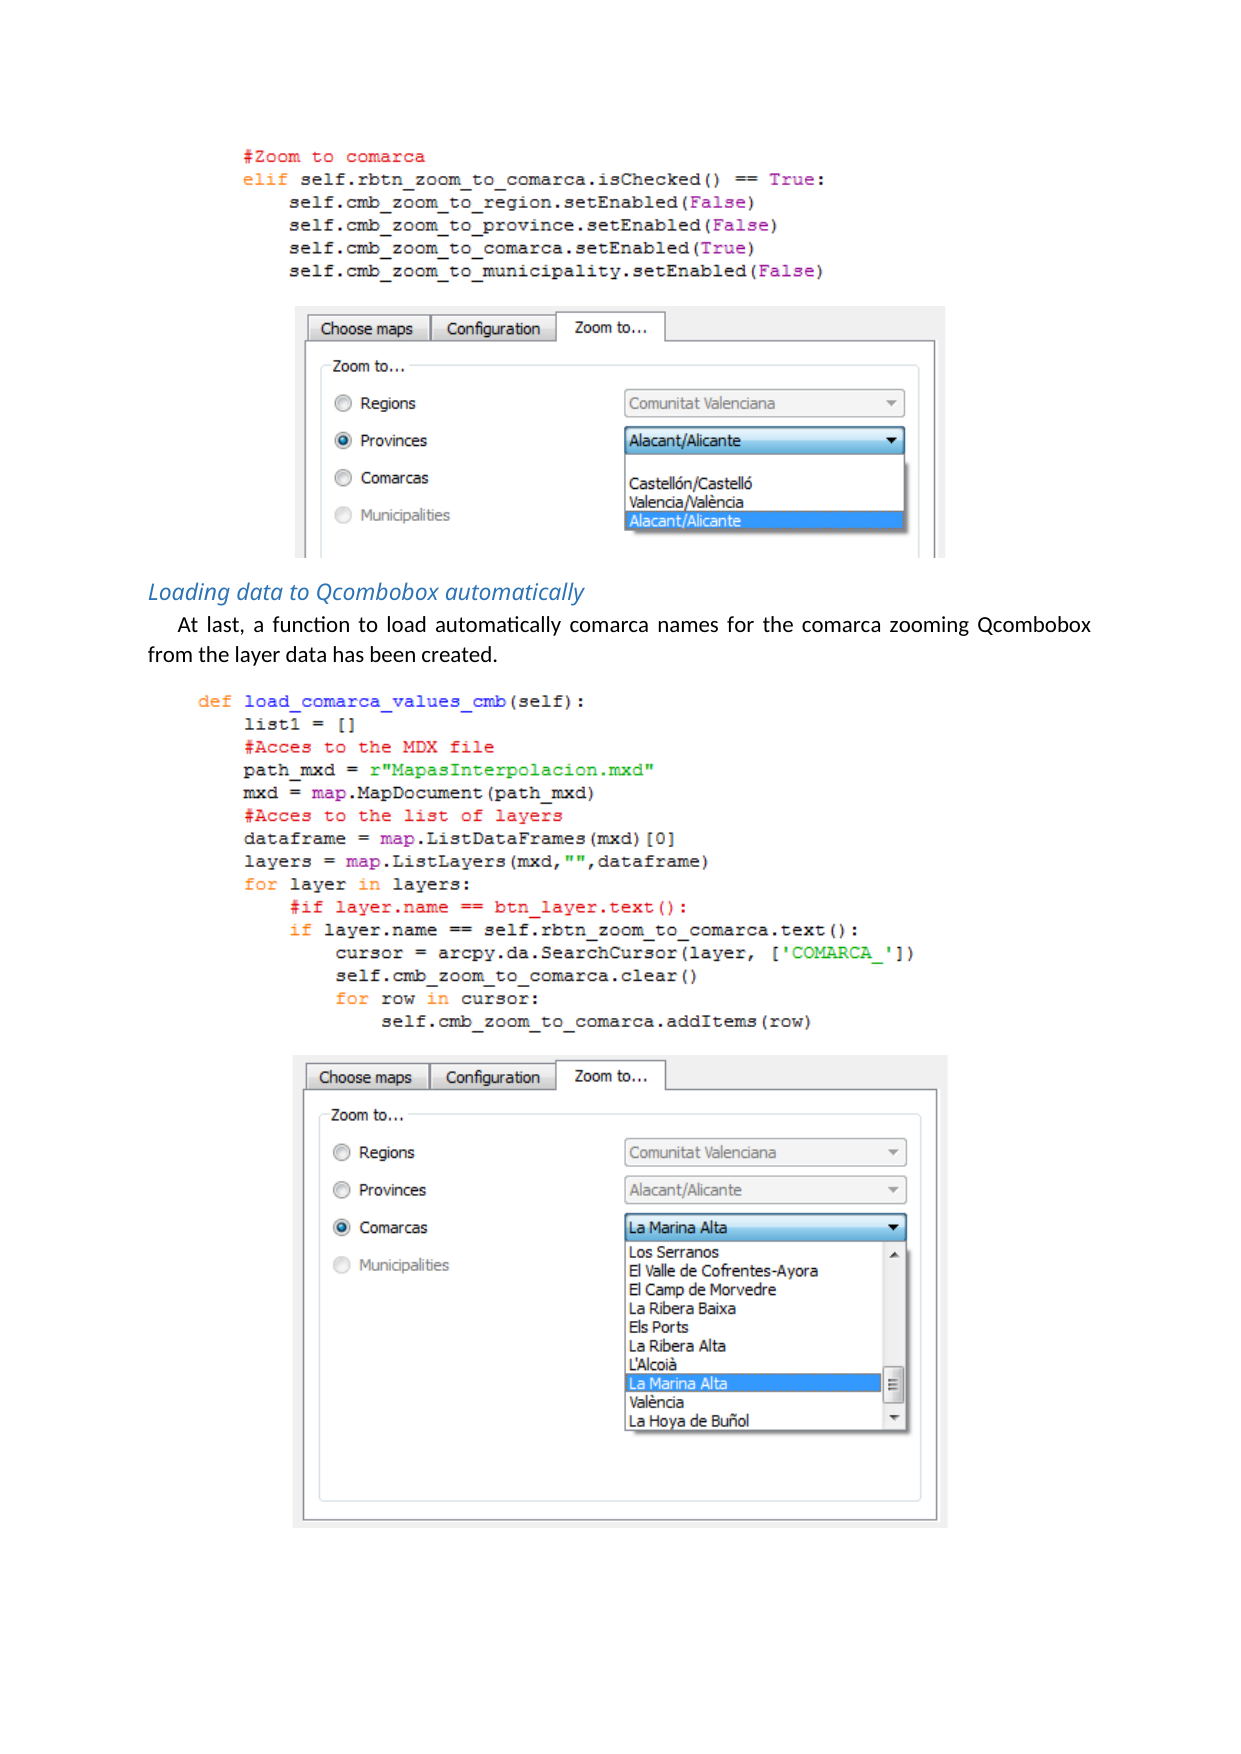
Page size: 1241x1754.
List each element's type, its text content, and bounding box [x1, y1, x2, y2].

text At last, a function to load automatically comarca names for the comarca zooming Qcombobox from the layer data has been created. [148, 610, 1092, 668]
subtitle Loading data to Qcombobox automatically [148, 576, 1092, 608]
picture [147, 147, 1093, 288]
picture [292, 1055, 948, 1528]
picture [147, 687, 1093, 1037]
picture [294, 306, 946, 558]
